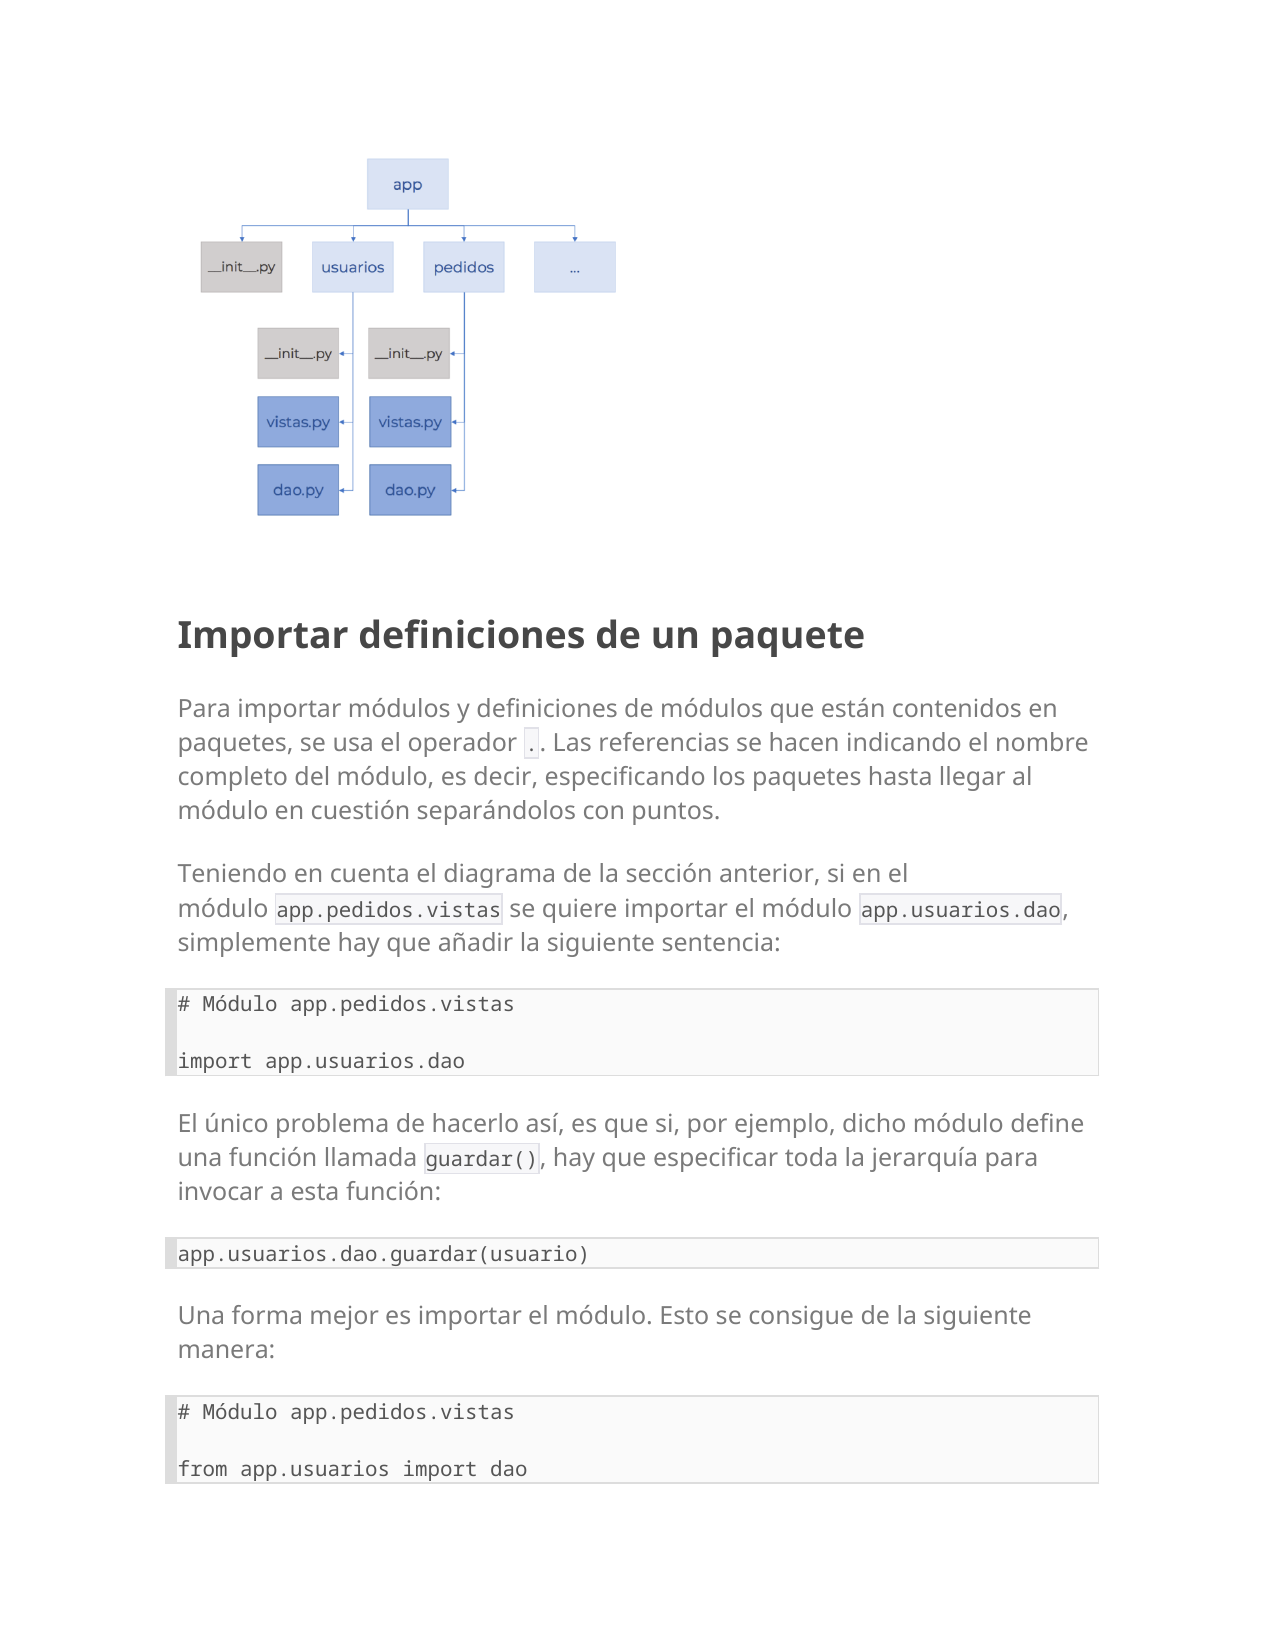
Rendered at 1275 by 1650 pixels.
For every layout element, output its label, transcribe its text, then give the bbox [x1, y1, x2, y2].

text Una forma mejor es importar el módulo. Esto se consigue de la siguiente manera: [275, 1298, 1098, 1366]
text Teniendo en cuenta el diagrama de la sección anterior, si en el módulo app.pedidos.vistas se quiere importar el módulo app.usuarios.dao, simplemente hay que añadir la siguiente sentencia: [177, 856, 1098, 959]
text El único problema de hacerlo así, es que si, por ejemplo, dicho módulo define una función llamada guardar(), hay que especificar toda la jerarquía para invocar a esta función: [177, 1106, 1098, 1208]
text Para importar módulos y definiciones de módulos que están contenidos en paquetes, se usa el operador .. Las referencias se hacen indicando el nombre completo del módulo, es decir, especificando los paquetes hasta llegar al módulo en cuestión separándolos con puntos. [177, 690, 1098, 827]
text import app.usuarios.dao [177, 1045, 1098, 1075]
text # Módulo app.pedidos.vistas [177, 990, 1098, 1018]
text app.usuarios.dao.guardar(usuario) [177, 1239, 1098, 1267]
text Importar definiciones de un paquete [177, 608, 1098, 659]
text from app.usuarios import dao [177, 1452, 1098, 1482]
picture [177, 147, 633, 530]
text # Módulo app.pedidos.vistas [177, 1397, 1098, 1425]
